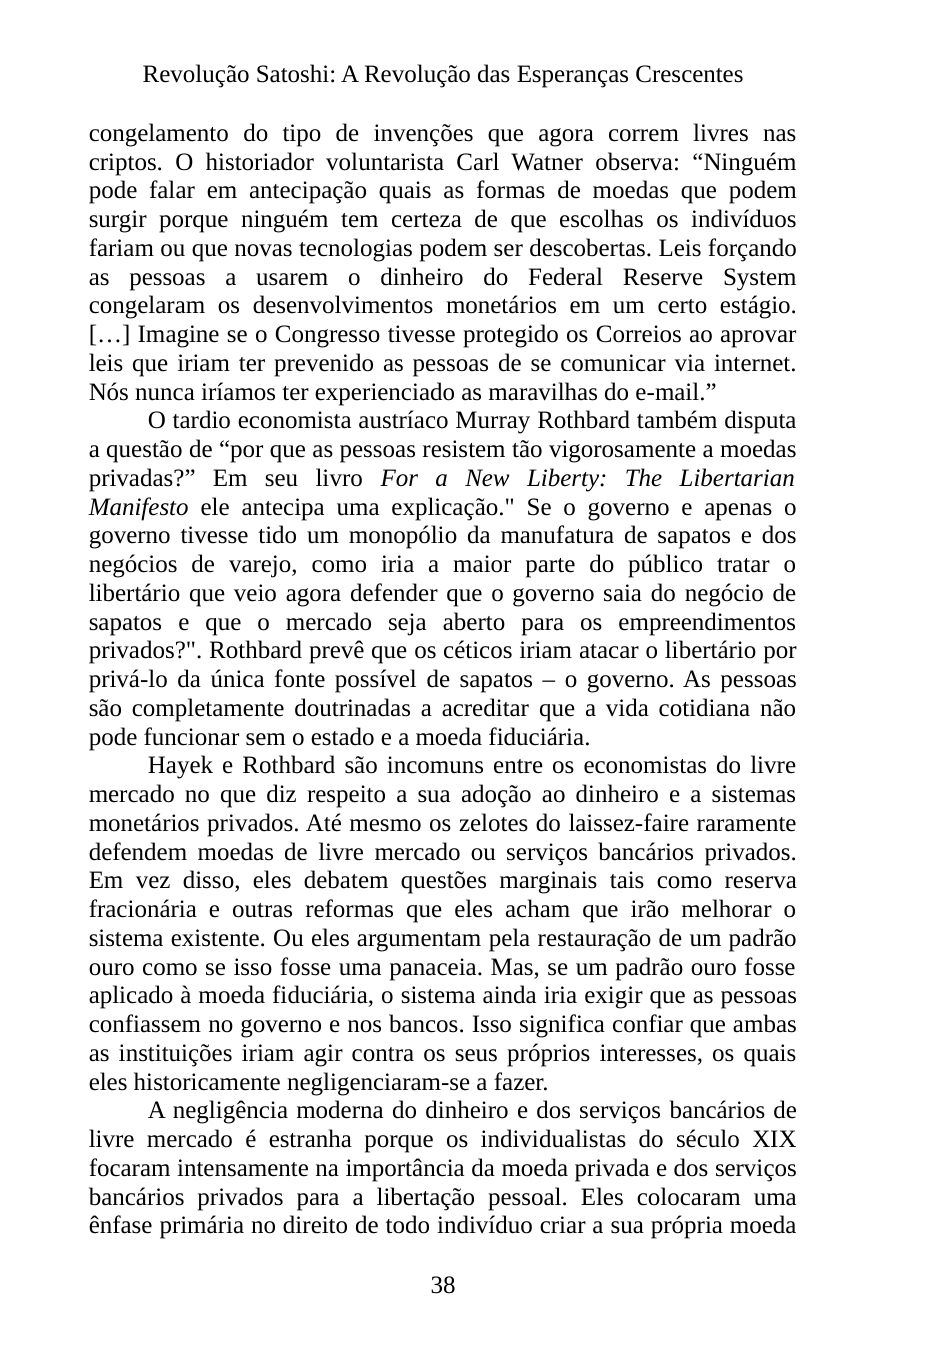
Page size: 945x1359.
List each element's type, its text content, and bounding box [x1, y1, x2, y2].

text Hayek e Rothbard são incomuns entre os economistas do livre mercado no que diz respeito a sua adoção ao dinheiro e a sistemas monetários privados. Até mesmo os zelotes do laissez-faire raramente defendem moedas de livre mercado ou serviços bancários privados. Em vez disso, eles debatem questões marginais tais como reserva fracionária e outras reformas que eles acham que irão melhorar o sistema existente. Ou eles argumentam pela restauração de um padrão ouro como se isso fosse uma panaceia. Mas, se um padrão ouro fosse aplicado à moeda fiduciária, o sistema ainda iria exigir que as pessoas confiassem no governo e nos bancos. Isso significa confiar que ambas as instituições iriam agir contra os seus próprios interesses, os quais eles historicamente negligenciaram-se a fazer. [88, 751, 797, 1096]
text O tardio economista austríaco Murray Rothbard também disputa a questão de “por que as pessoas resistem tão vigorosamente a moedas privadas?” Em seu livro For a New Liberty: The Libertarian Manifesto ele antecipa uma explicação." Se o governo e apenas o governo tivesse tido um monopólio da manufatura de sapatos e dos negócios de varejo, como iria a maior parte do público tratar o libertário que veio agora defender que o governo saia do negócio de sapatos e que o mercado seja aberto para os empreendimentos privados?". Rothbard prevê que os céticos iriam atacar o libertário por privá-lo da única fonte possível de sapatos – o governo. As pessoas são completamente doutrinadas a acreditar que a vida cotidiana não pode funcionar sem o estado e a moeda fiduciária. [88, 406, 797, 751]
